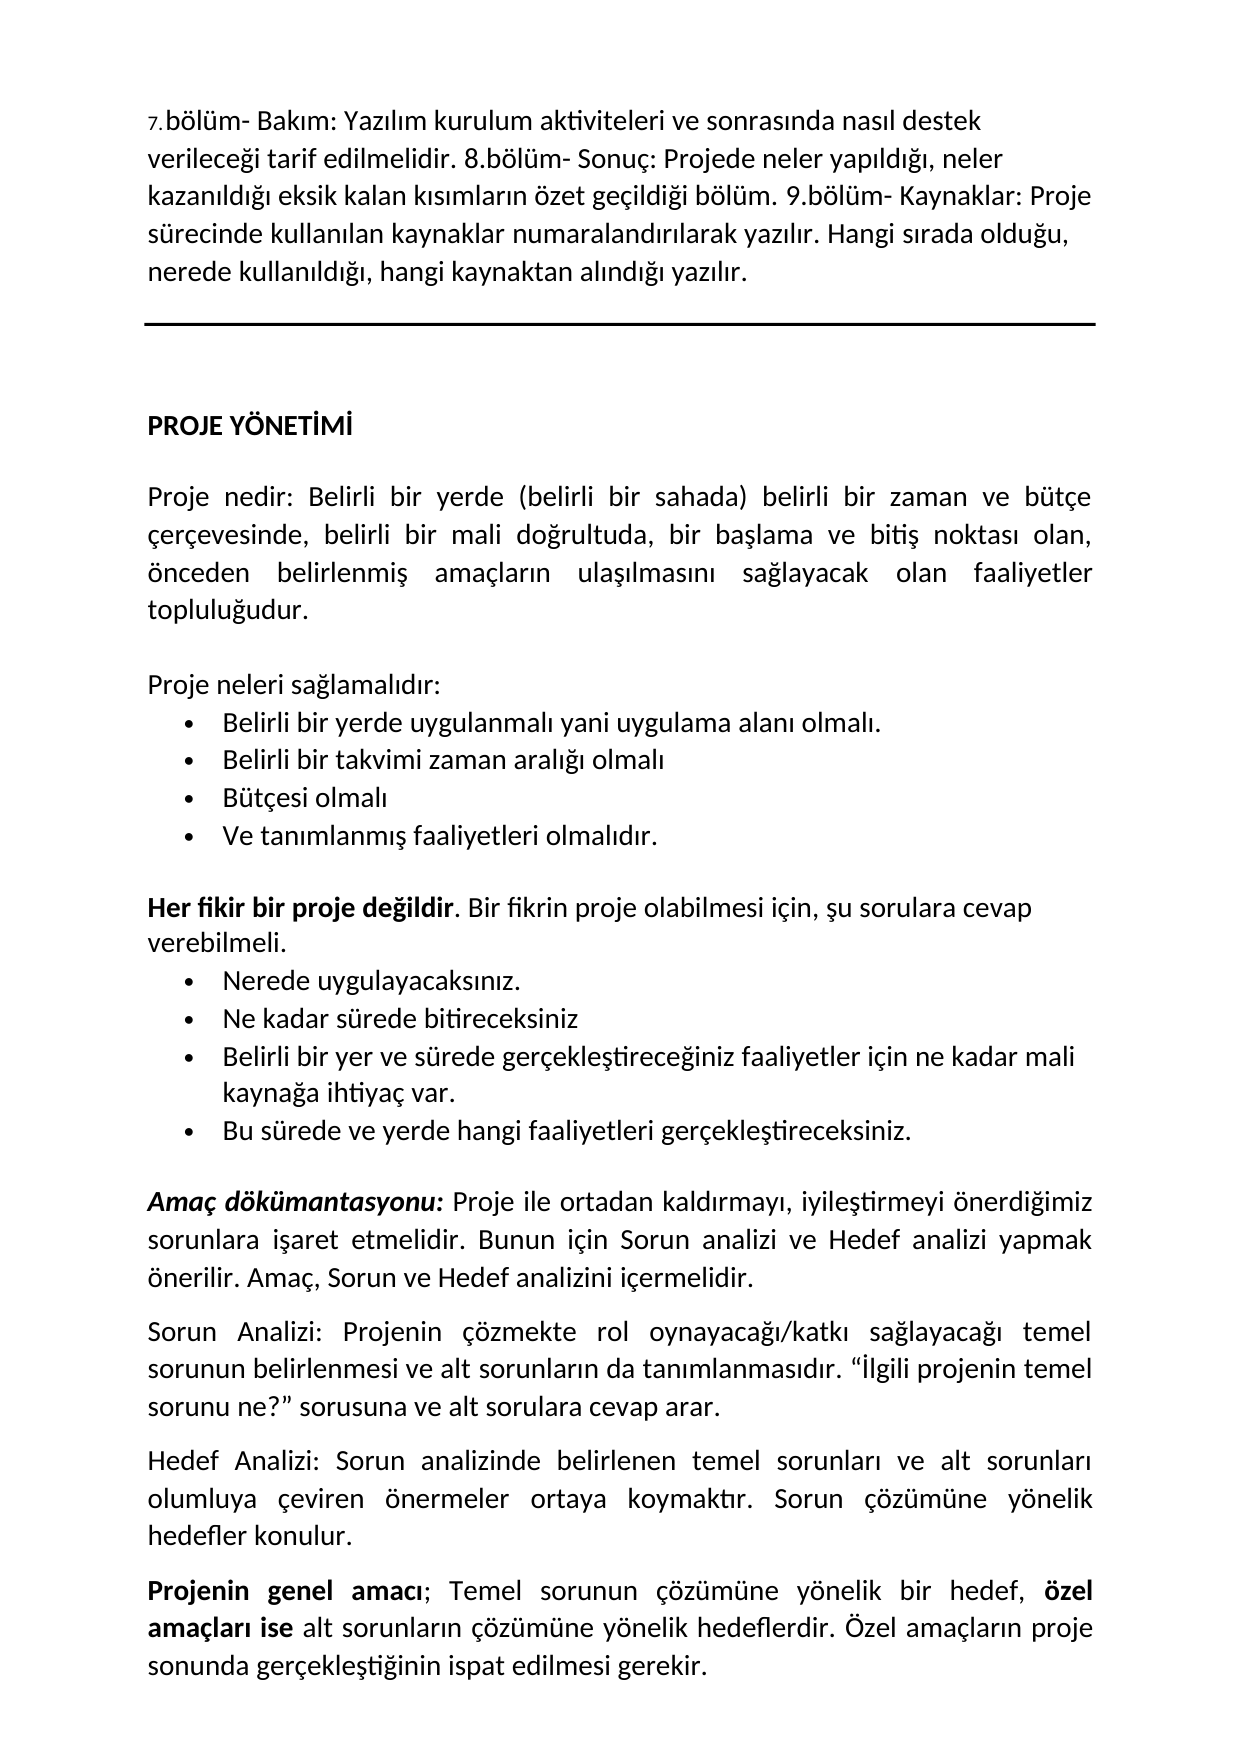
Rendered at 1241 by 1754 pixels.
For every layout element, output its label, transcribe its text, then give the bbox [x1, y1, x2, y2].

text Her fikir bir proje değildir. Bir fikrin proje olabilmesi için, şu sorulara cevap verebilmeli. [147, 889, 1107, 960]
text Hedef Analizi: Sorun analizinde belirlenen temel sorunları ve alt sorunları olumluya çeviren önermeler ortaya koymaktır. Sorun çözümüne yönelik hedefler konulur. [147, 1442, 1093, 1553]
list bölüm- Bakım: Yazılım kurulum aktiviteleri ve sonrasında nasıl destek verileceği tarif edilmelidir. 8.bölüm- Sonuç: Projede neler yapıldığı, neler kazanıldığı eksik kalan kısımların özet geçildiği bölüm. 9.bölüm- Kaynaklar: Proje sürecinde kullanılan kaynaklar numaralandırılarak yazılır. Hangi sırada olduğu, nerede kullanıldığı, hangi kaynaktan alındığı yazılır. [147, 102, 1093, 288]
list Belirli bir takvimi zaman aralığı olmalı [185, 741, 1107, 777]
text Amaç dökümantasyonu: Proje ile ortadan kaldırmayı, iyileştirmeyi önerdiğimiz sorunlara işaret etmelidir. Bunun için Sorun analizi ve Hedef analizi yapmak önerilir. Amaç, Sorun ve Hedef analizini içermelidir. [147, 1183, 1093, 1294]
list Ne kadar sürede bitireceksiniz [185, 1000, 1107, 1036]
list Bu sürede ve yerde hangi faaliyetleri gerçekleştireceksiniz. [185, 1112, 1107, 1147]
list Bütçesi olmalı [185, 779, 1107, 815]
list Belirli bir yerde uygulanmalı yani uygulama alanı olmalı. [185, 704, 1107, 739]
text Sorun Analizi: Projenin çözmekte rol oynayacağı/katkı sağlayacağı temel sorunun belirlenmesi ve alt sorunların da tanımlanmasıdır. “İlgili projenin temel sorunu ne?” sorusuna ve alt sorulara cevap arar. [147, 1313, 1093, 1424]
list Belirli bir yer ve sürede gerçekleştireceğiniz faaliyetler için ne kadar mali kaynağa ihtiyaç var. [185, 1038, 1107, 1109]
list Nerede uygulayacaksınız. [185, 962, 1107, 998]
subtitle PROJE YÖNETİMİ [147, 407, 1107, 442]
text Proje neleri sağlamalıdır: [147, 666, 1107, 701]
text Proje nedir: Belirli bir yerde (belirli bir sahada) belirli bir zaman ve bütçe çerçevesinde, belirli bir mali doğrultuda, bir başlama ve bitiş noktası olan, önceden belirlenmiş amaçların ulaşılmasını sağlayacak olan faaliyetler topluluğudur. [147, 478, 1093, 627]
list Ve tanımlanmış faaliyetleri olmalıdır. [185, 817, 1107, 853]
text Projenin genel amacı; Temel sorunun çözümüne yönelik bir hedef, özel amaçları ise alt sorunların çözümüne yönelik hedeflerdir. Özel amaçların proje sonunda gerçekleştiğinin ispat edilmesi gerekir. [147, 1572, 1093, 1682]
